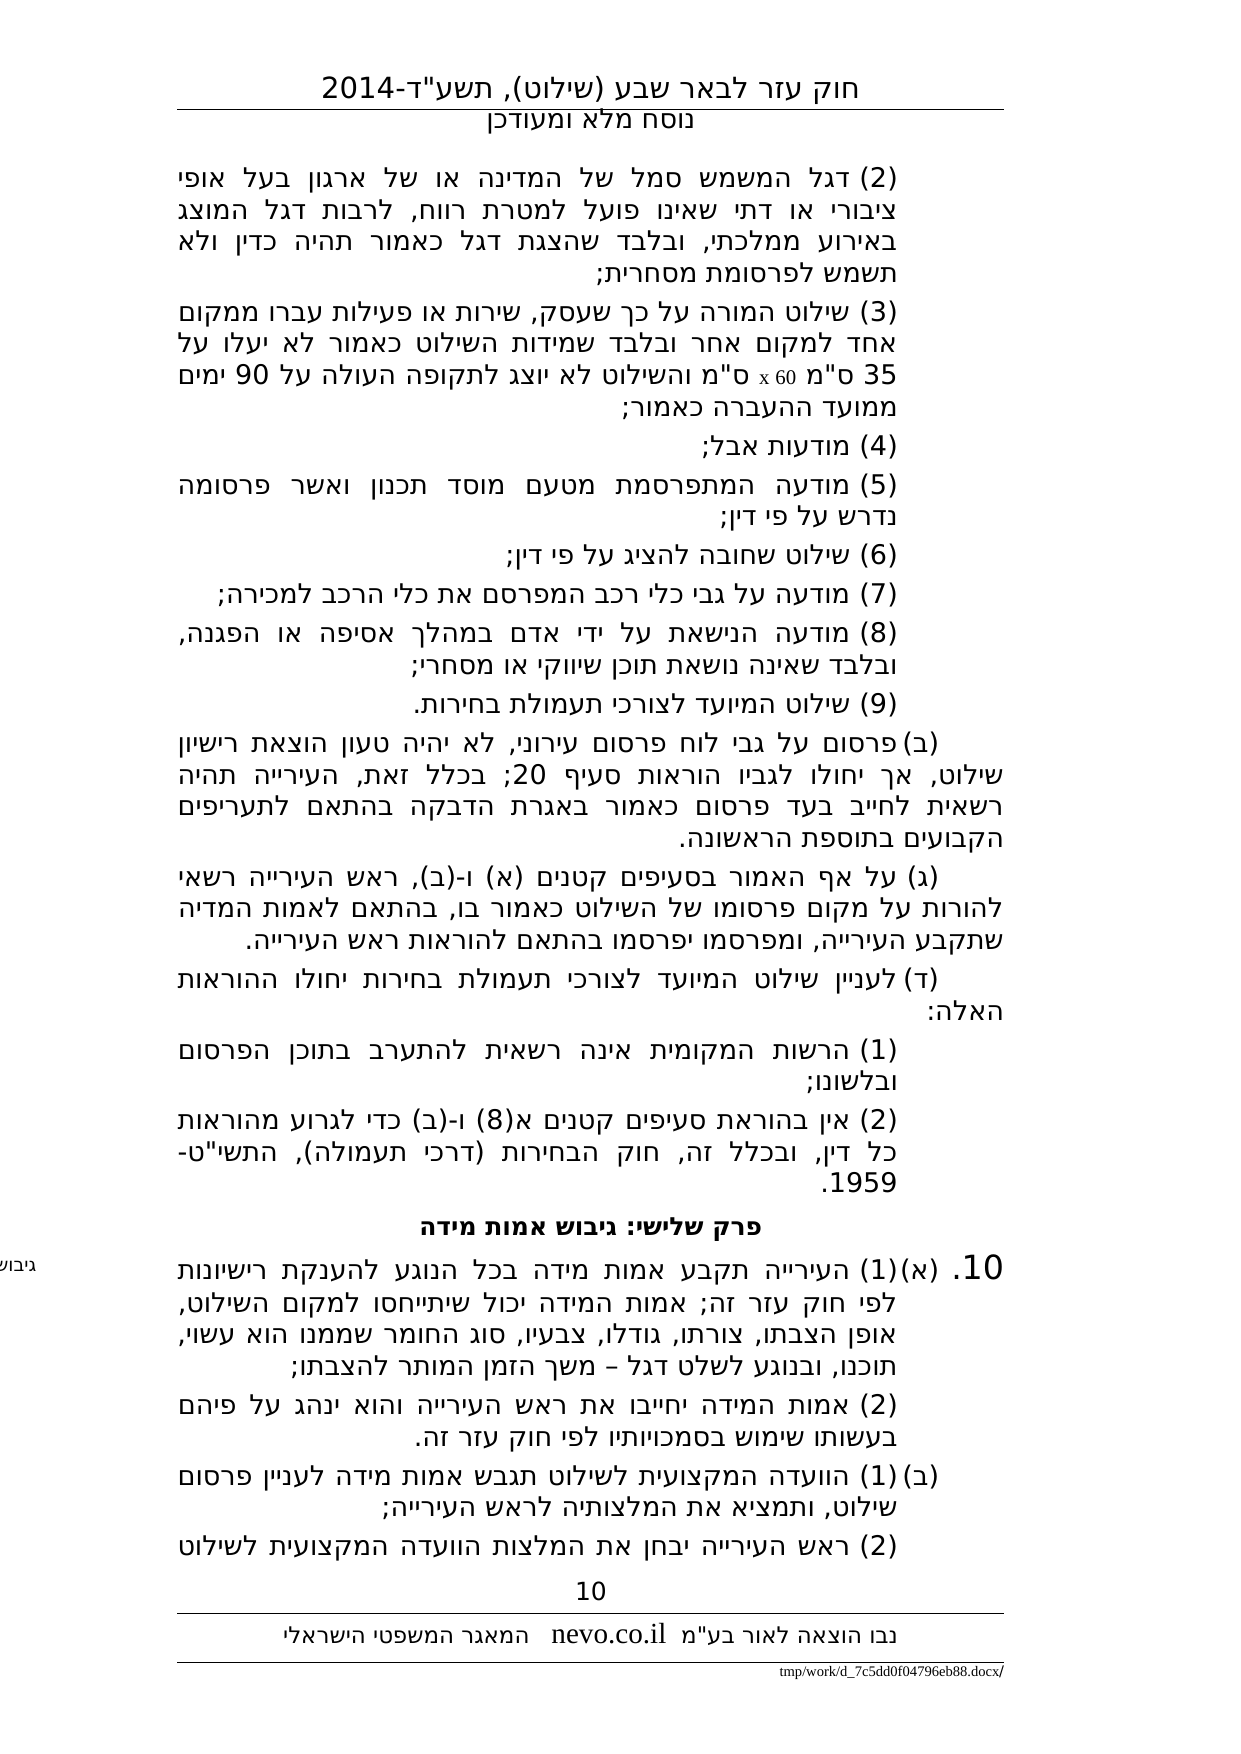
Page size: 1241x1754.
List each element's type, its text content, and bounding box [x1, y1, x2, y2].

text (ב) (1) הוועדה המקצועית לשילוט תגבש אמות מידה לעניין פרסום שילוט, ותמציא את המלצותיה לראש העירייה; [177, 1460, 1004, 1523]
text (7) מודעה על גבי כלי רכב המפרסם את כלי הרכב למכירה; [177, 579, 898, 610]
text (6) שילוט שחובה להציג על פי דין; [177, 539, 898, 571]
text 10. (א) (1) העירייה תקבע אמות מידה בכל הנוגע להענקת רישיונות לפי חוק עזר זה; אמות המידה יכול שיתייחסו למקום השילוט, אופן הצבתו, צורתו, גודלו, צבעיו, סוג החומר שממנו הוא עשוי, תוכנו, ובנוגע לשלט דגל – משך הזמן המותר להצבתו; [177, 1248, 1004, 1382]
text (ד) לעניין שילוט המיועד לצורכי תעמולת בחירות יחולו ההוראות האלה: [177, 963, 1004, 1026]
text (2) דגל המשמש סמל של המדינה או של ארגון בעל אופי ציבורי או דתי שאינו פועל למטרת רווח, לרבות דגל המוצג באירוע ממלכתי, ובלבד שהצגת דגל כאמור תהיה כדין ולא תשמש לפרסומת מסחרית; [177, 162, 898, 289]
text (ג) על אף האמור בסעיפים קטנים (א) ו-(ב), ראש העירייה רשאי להורות על מקום פרסומו של השילוט כאמור בו, בהתאם לאמות המדיה שתקבע העירייה, ומפרסמו יפרסמו בהתאם להוראות ראש העירייה. [177, 861, 1004, 956]
text (1) הרשות המקומית אינה רשאית להתערב בתוכן הפרסום ובלשונו; [177, 1034, 898, 1097]
text (5) מודעה המתפרסמת מטעם מוסד תכנון ואשר פרסומה נדרש על פי דין; [177, 469, 898, 532]
text (2) אמות המידה יחייבו את ראש העירייה והוא ינהג על פיהם בעשותו שימוש בסמכויותיו לפי חוק עזר זה. [177, 1389, 898, 1453]
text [177, 1531, 898, 1562]
text פרק שלישי: גיבוש אמות מידה [177, 1212, 1004, 1241]
text (9) שילוט המיועד לצורכי תעמולת בחירות. [177, 688, 898, 720]
text (2) אין בהוראת סעיפים קטנים א(8) ו-(ב) כדי לגרוע מהוראות כל דין, ובכלל זה, חוק הבחירות (דרכי תעמולה), התשי"ט-1959. [177, 1104, 898, 1199]
text (ב) פרסום על גבי לוח פרסום עירוני, לא יהיה טעון הוצאת רישיון שילוט, אך יחולו לגביו הוראות סעיף 20; בכלל זאת, העירייה תהיה רשאית לחייב בעד פרסום כאמור באגרת הדבקה בהתאם לתעריפים הקבועים בתוספת הראשונה. [177, 727, 1004, 854]
text (4) מודעות אבל; [177, 430, 898, 461]
text (3) שילוט המורה על כך שעסק, שירות או פעילות עברו ממקום אחד למקום אחר ובלבד שמידות השילוט כאמור לא יעלו על 35 ס"מ x 60 ס"מ והשילוט לא יוצג לתקופה העולה על 90 ימים ממועד ההעברה כאמור; [177, 296, 898, 422]
text (8) מודעה הנישאת על ידי אדם במהלך אסיפה או הפגנה, ובלבד שאינה נושאת תוכן שיווקי או מסחרי; [177, 618, 898, 681]
